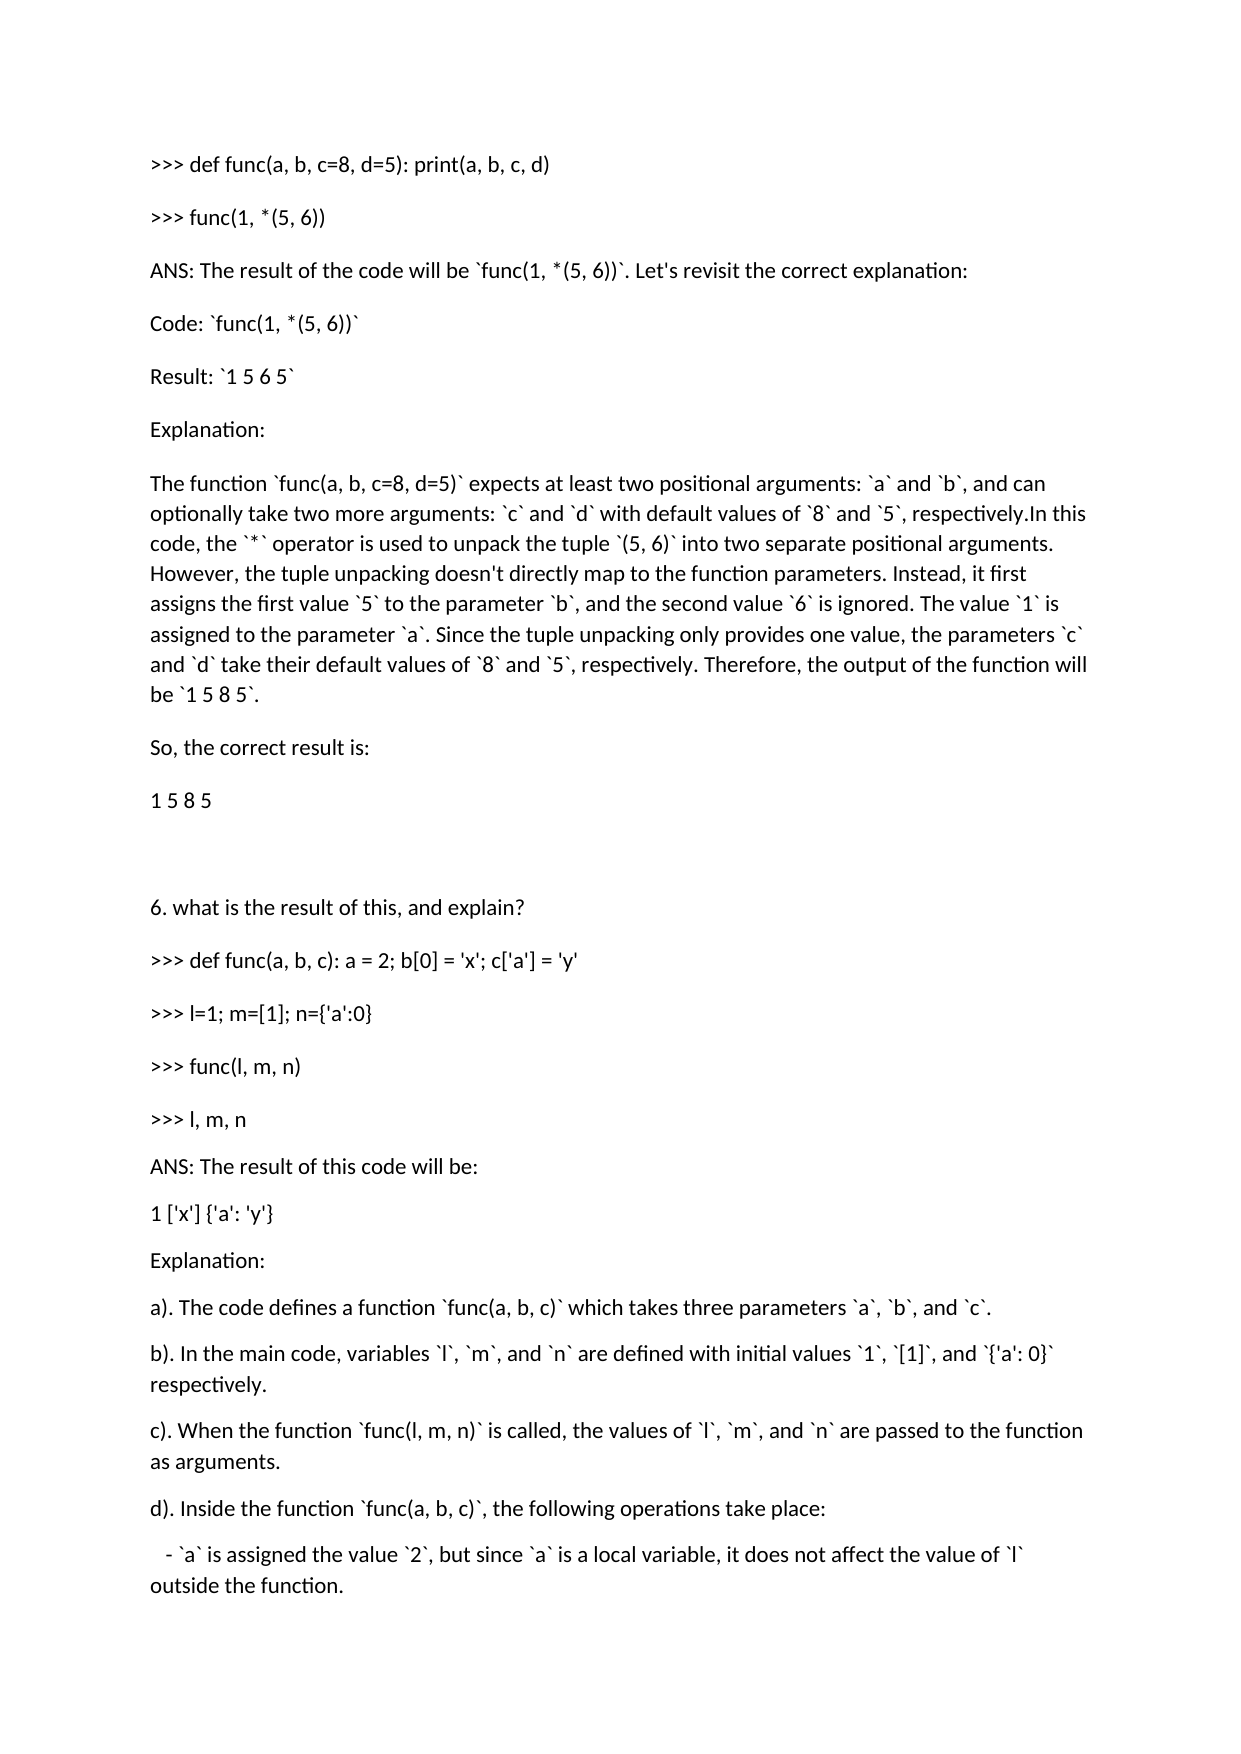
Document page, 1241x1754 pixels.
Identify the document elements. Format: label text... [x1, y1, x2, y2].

text So, the correct result is: [150, 733, 1090, 761]
text d). Inside the function `func(a, b, c)`, the following operations take place: [150, 1494, 1090, 1522]
text >>> def func(a, b, c): a = 2; b[0] = 'x'; c['a'] = 'y' [150, 946, 1090, 974]
text >>> func(1, *(5, 6)) [150, 203, 1090, 231]
text Explanation: [150, 1246, 1090, 1274]
text >>> def func(a, b, c=8, d=5): print(a, b, c, d) [150, 150, 1090, 178]
text Code: `func(1, *(5, 6))` [150, 309, 1090, 337]
text - `a` is assigned the value `2`, but since `a` is a local variable, it does not affect the value of `l` outside the function. [150, 1541, 1090, 1599]
text The function `func(a, b, c=8, d=5)` expects at least two positional arguments: `a` and `b`, and can optionally take two more arguments: `c` and `d` with default values of `8` and `5`, respectively.In this code, the `*` operator is used to unpack the tuple `(5, 6)` into two separate positional arguments. However, the tuple unpacking doesn't directly map to the function parameters. Instead, it first assigns the first value `5` to the parameter `b`, and the second value `6` is ignored. The value `1` is assigned to the parameter `a`. Since the tuple unpacking only provides one value, the parameters `c` and `d` take their default values of `8` and `5`, respectively. Therefore, the output of the function will be `1 5 8 5`. [150, 469, 1090, 708]
text >>> l, m, n [150, 1105, 1090, 1133]
text ANS: The result of the code will be `func(1, *(5, 6))`. Let's revisit the correct explanation: [150, 256, 1090, 284]
text 1 5 8 5 [150, 786, 1090, 814]
text a). The code defines a function `func(a, b, c)` which takes three parameters `a`, `b`, and `c`. [150, 1293, 1090, 1321]
text Result: `1 5 6 5` [150, 362, 1090, 391]
text c). When the function `func(l, m, n)` is called, the values of `l`, `m`, and `n` are passed to the function as arguments. [150, 1417, 1090, 1475]
text b). In the main code, variables `l`, `m`, and `n` are defined with initial values `1`, `[1]`, and `{'a': 0}` respectively. [150, 1339, 1090, 1398]
text >>> l=1; m=[1]; n={'a':0} [150, 999, 1090, 1027]
text ANS: The result of this code will be: [150, 1152, 1090, 1180]
text >>> func(l, m, n) [150, 1052, 1090, 1080]
text Explanation: [150, 416, 1090, 444]
text 1 ['x'] {'a': 'y'} [150, 1199, 1090, 1227]
text 6. what is the result of this, and explain? [150, 893, 1090, 921]
